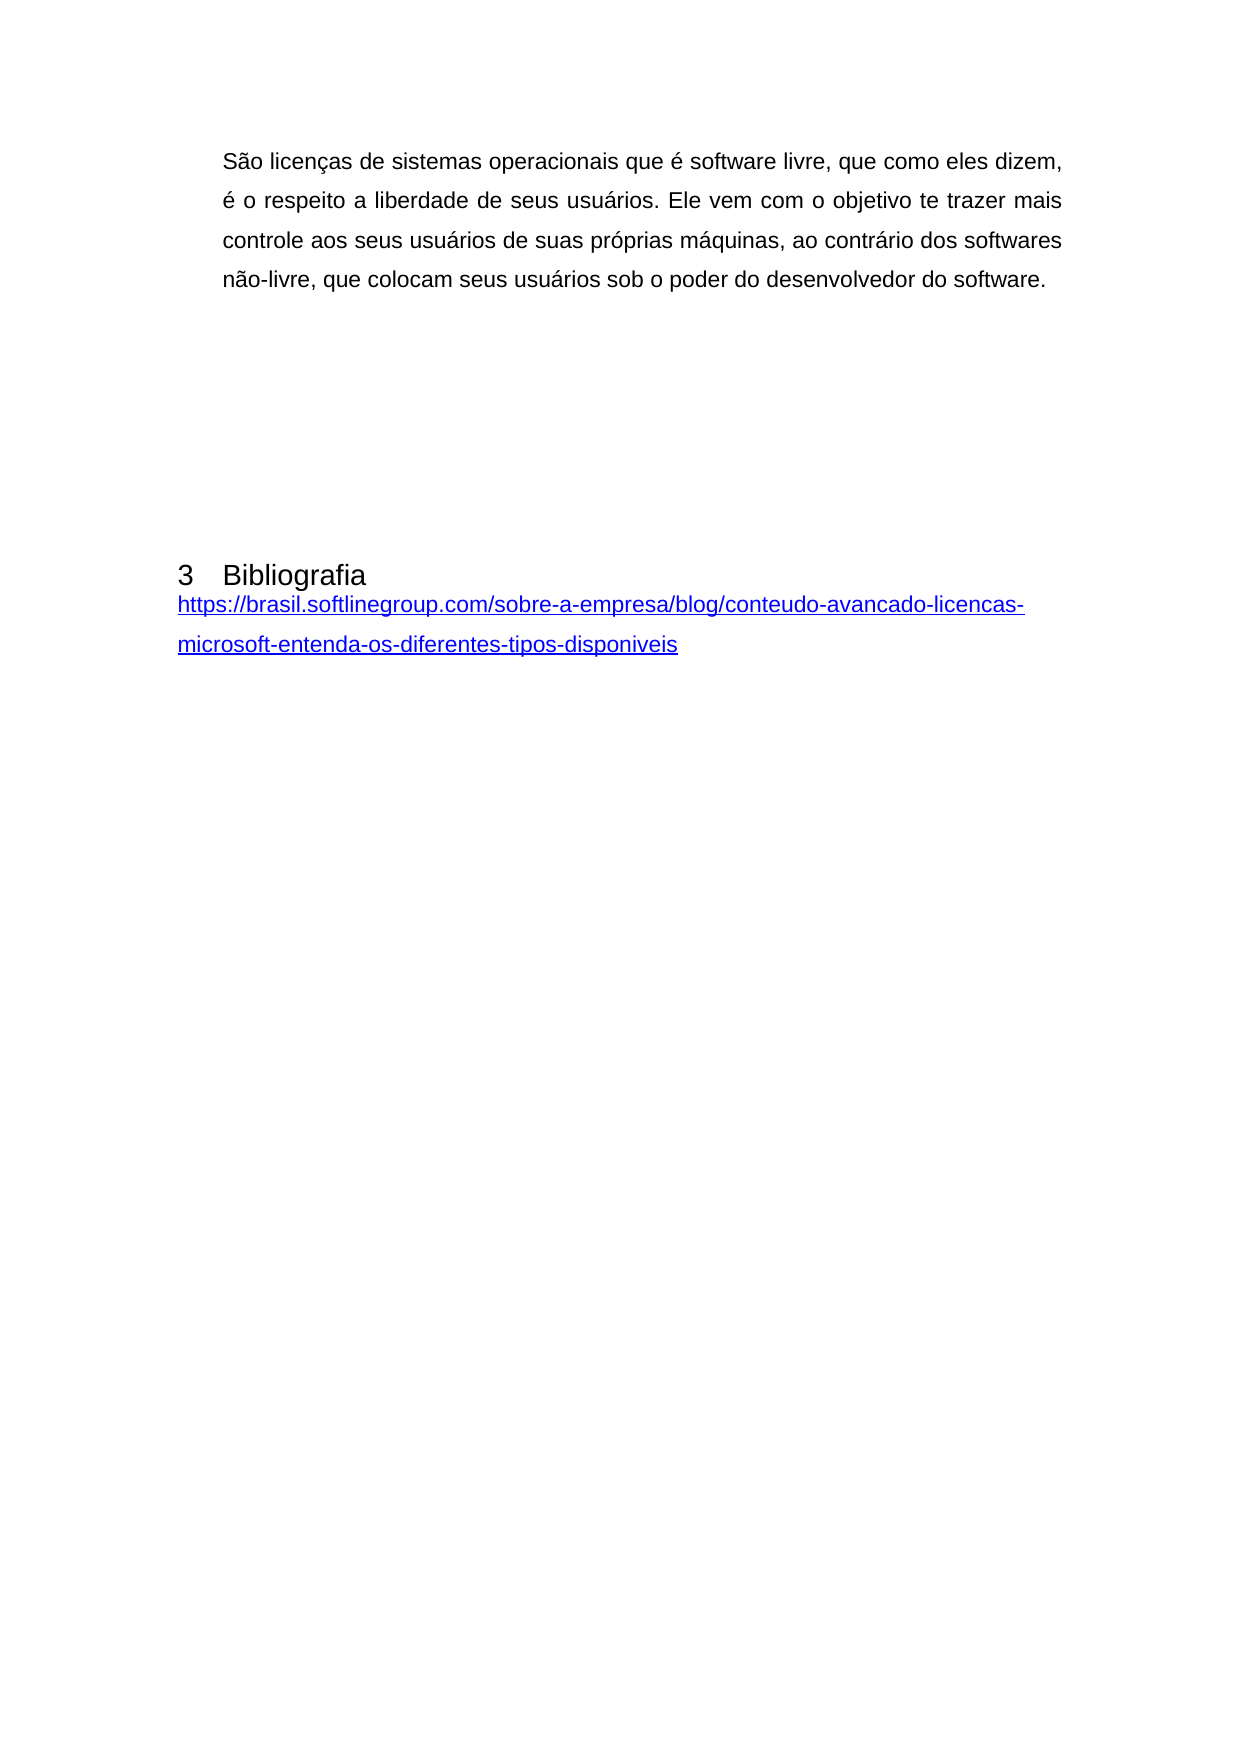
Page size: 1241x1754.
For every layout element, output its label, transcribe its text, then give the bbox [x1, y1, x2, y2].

subtitle Bibliografia [177, 557, 1063, 591]
text https://brasil.softlinegroup.com/sobre-a-empresa/blog/conteudo-avancado-licencas-microsoft-entenda-os-diferentes-tipos-disponiveis [177, 591, 1063, 657]
text São licenças de sistemas operacionais que é software livre, que como eles dizem, é o respeito a liberdade de seus usuários. Ele vem com o objetivo te trazer mais controle aos seus usuários de suas próprias máquinas, ao contrário dos softwares não-livre, que colocam seus usuários sob o poder do desenvolvedor do software. [222, 148, 1063, 292]
